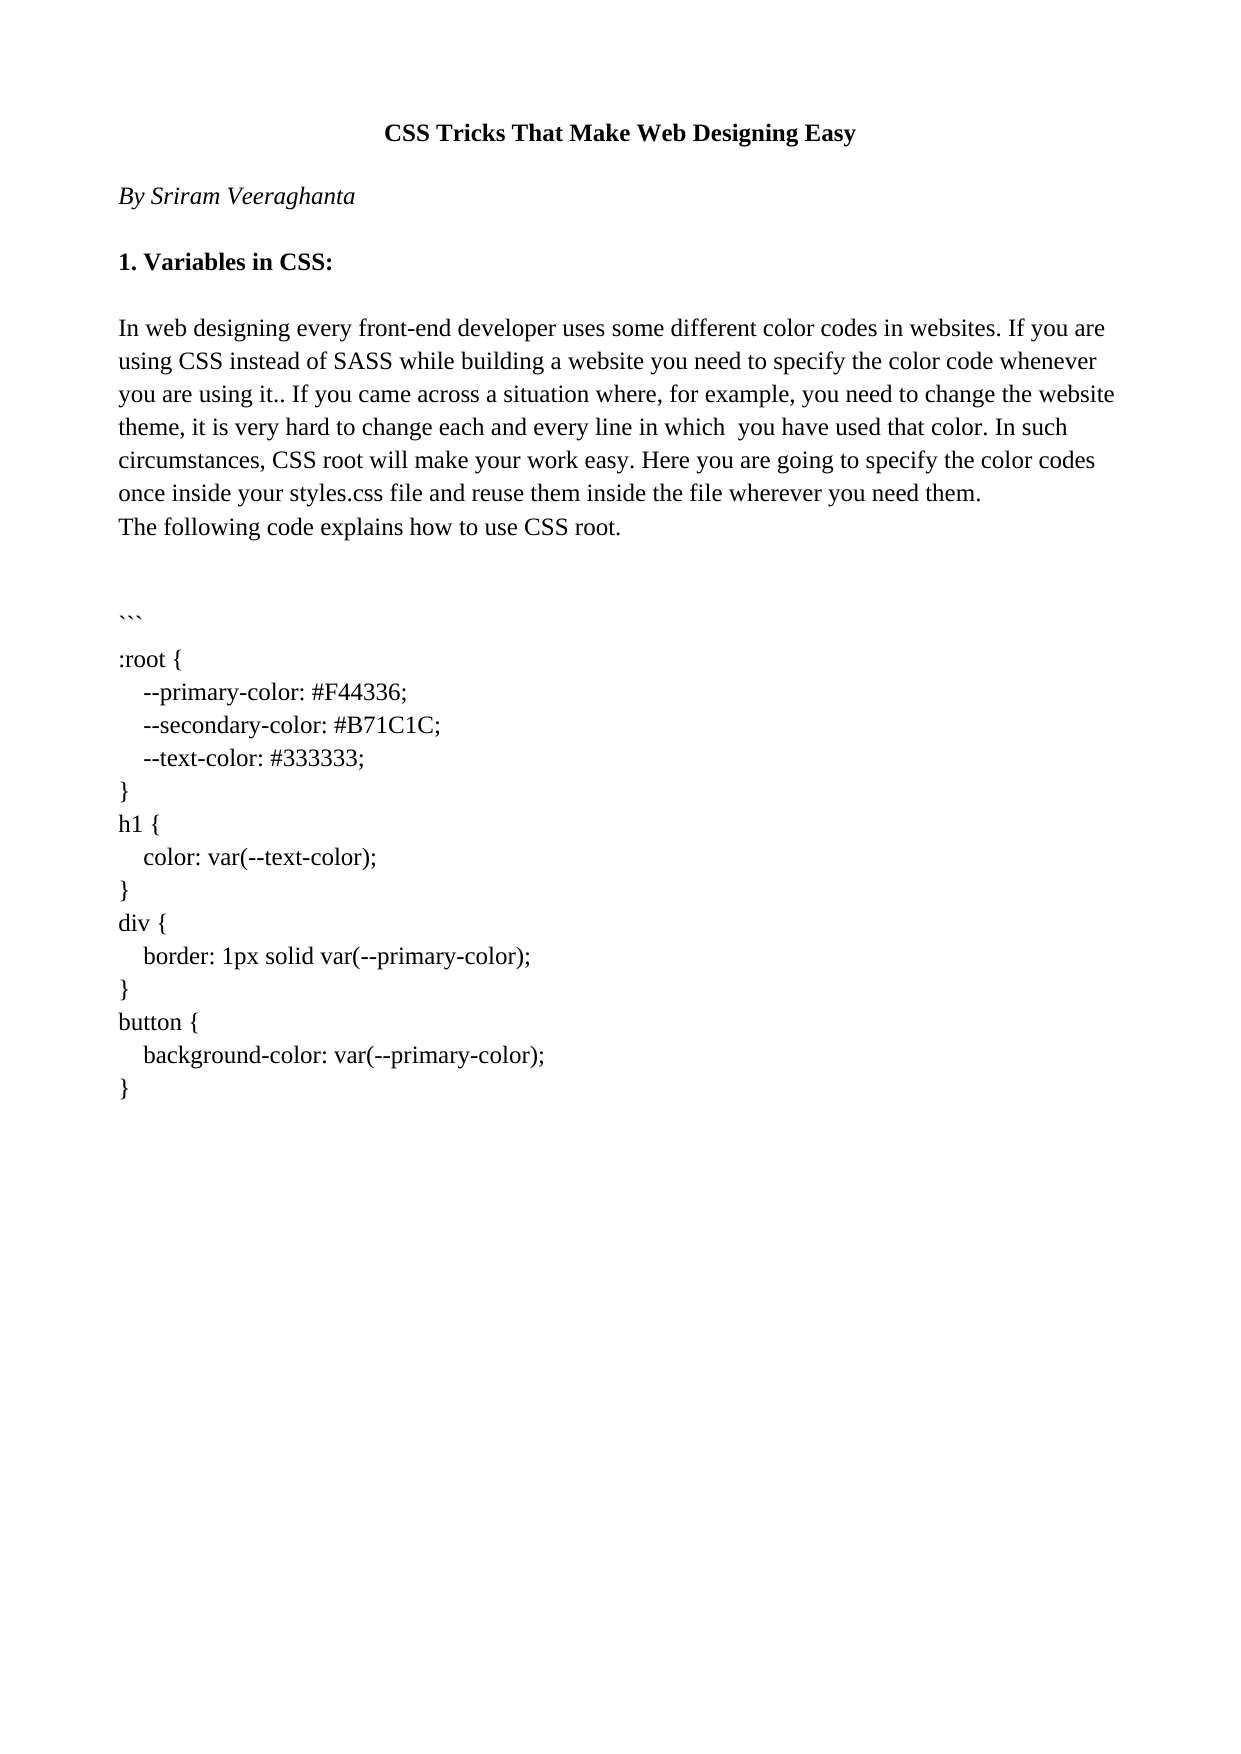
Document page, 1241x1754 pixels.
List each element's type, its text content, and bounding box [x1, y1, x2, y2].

text --text-color: #333333; [118, 743, 1122, 771]
text 1. Variables in CSS: [118, 247, 1122, 276]
text background-color: var(--primary-color); [118, 1040, 1122, 1069]
text } [118, 875, 1122, 903]
text button { [118, 1007, 1122, 1036]
text --secondary-color: #B71C1C; [118, 710, 1122, 738]
text --primary-color: #F44336; [118, 677, 1122, 705]
text ``` [118, 611, 1122, 639]
text } [118, 974, 1122, 1003]
text By Sriram Veeraghanta [118, 181, 1122, 210]
text border: 1px solid var(--primary-color); [118, 941, 1122, 969]
text div { [118, 908, 1122, 937]
text The following code explains how to use CSS root. [118, 512, 1122, 540]
text } [118, 776, 1122, 804]
text CSS Tricks That Make Web Designing Easy [118, 118, 1122, 147]
text h1 { [118, 809, 1122, 837]
text In web designing every front-end developer uses some different color codes in websites. If you are using CSS instead of SASS while building a website you need to specify the color code whenever you are using it.. If you came across a situation where, for example, you need to change the website theme, it is very hard to change each and every line in which you have used that color. In such circumstances, CSS root will make your work easy. Here you are going to specify the color codes once inside your styles.css file and reuse them inside the file wherever you need them. [118, 313, 1122, 507]
text } [118, 1073, 1122, 1102]
text color: var(--text-color); [118, 842, 1122, 871]
text :root { [118, 644, 1122, 672]
